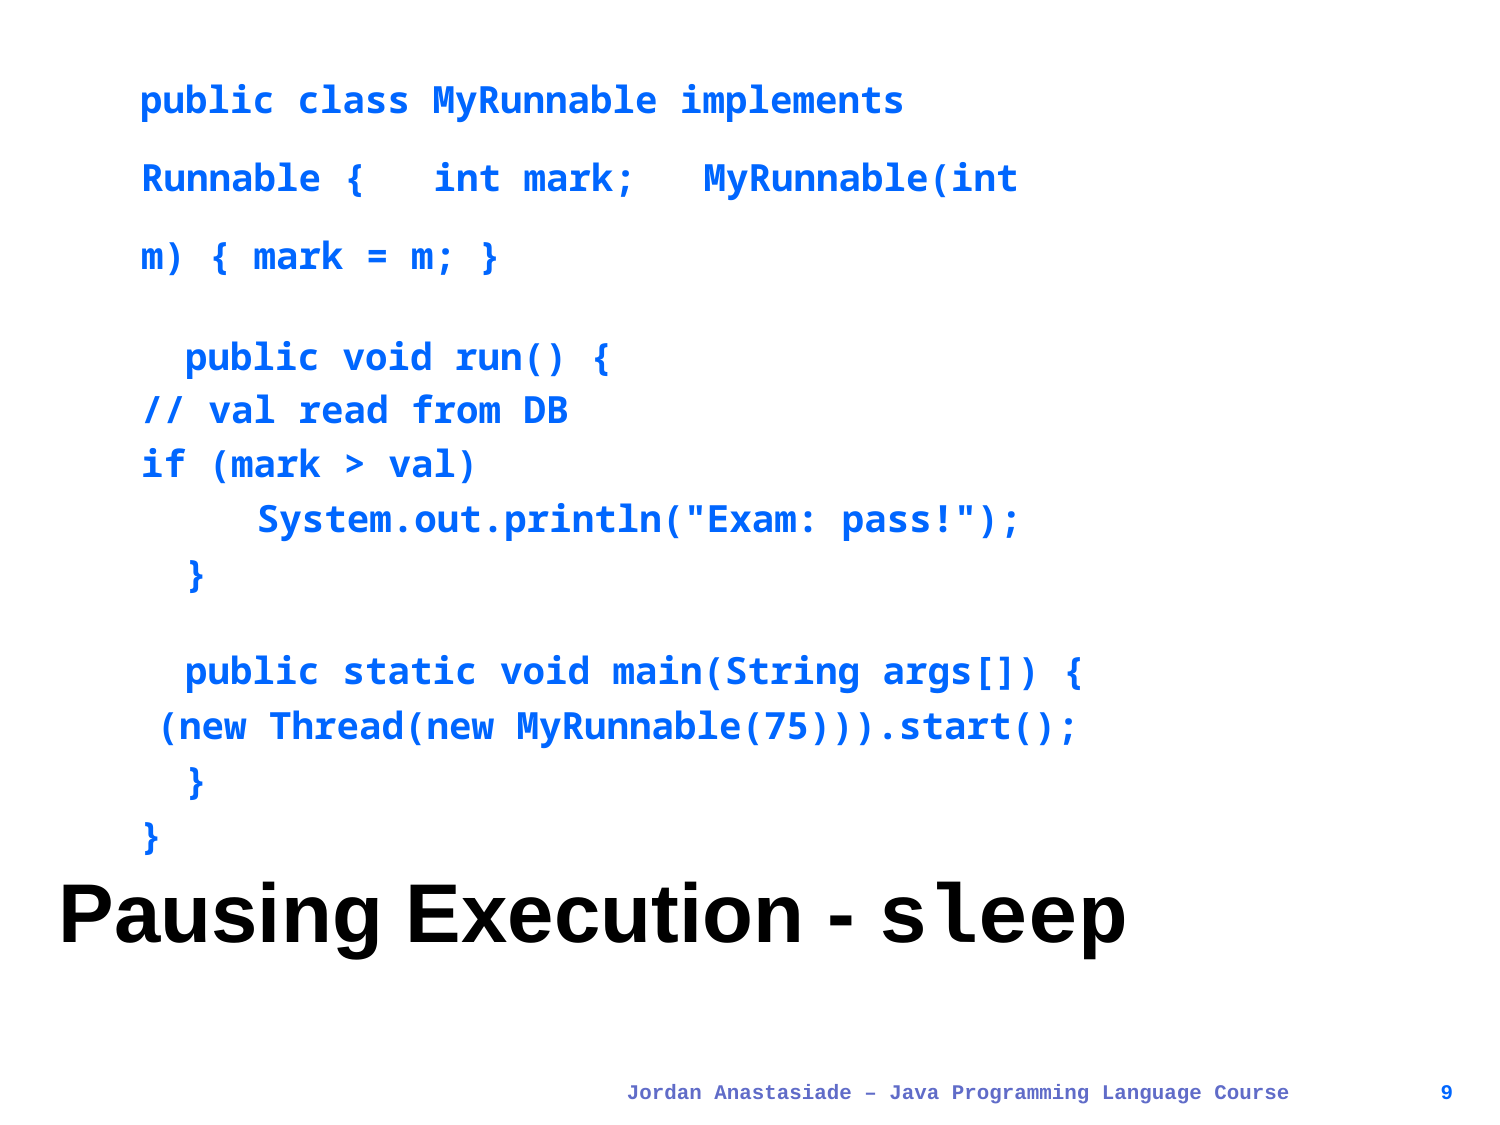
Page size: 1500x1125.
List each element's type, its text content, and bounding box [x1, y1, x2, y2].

text } [140, 547, 1150, 598]
text Pausing Execution - sleep [12, 864, 1453, 967]
text public void run() { // val read from DB if (mark > val) [140, 330, 613, 488]
text System.out.println("Exam: pass!"); [39, 492, 1453, 543]
text public class MyRunnable implements Runnable { int mark; MyRunnable(int m) { mark = m; } [140, 73, 1066, 280]
text } [140, 754, 1150, 805]
text } [140, 809, 1150, 860]
text public static void main(String args[]) { [140, 644, 1150, 695]
text (new Thread(new MyRunnable(75))).start(); [39, 699, 1079, 750]
